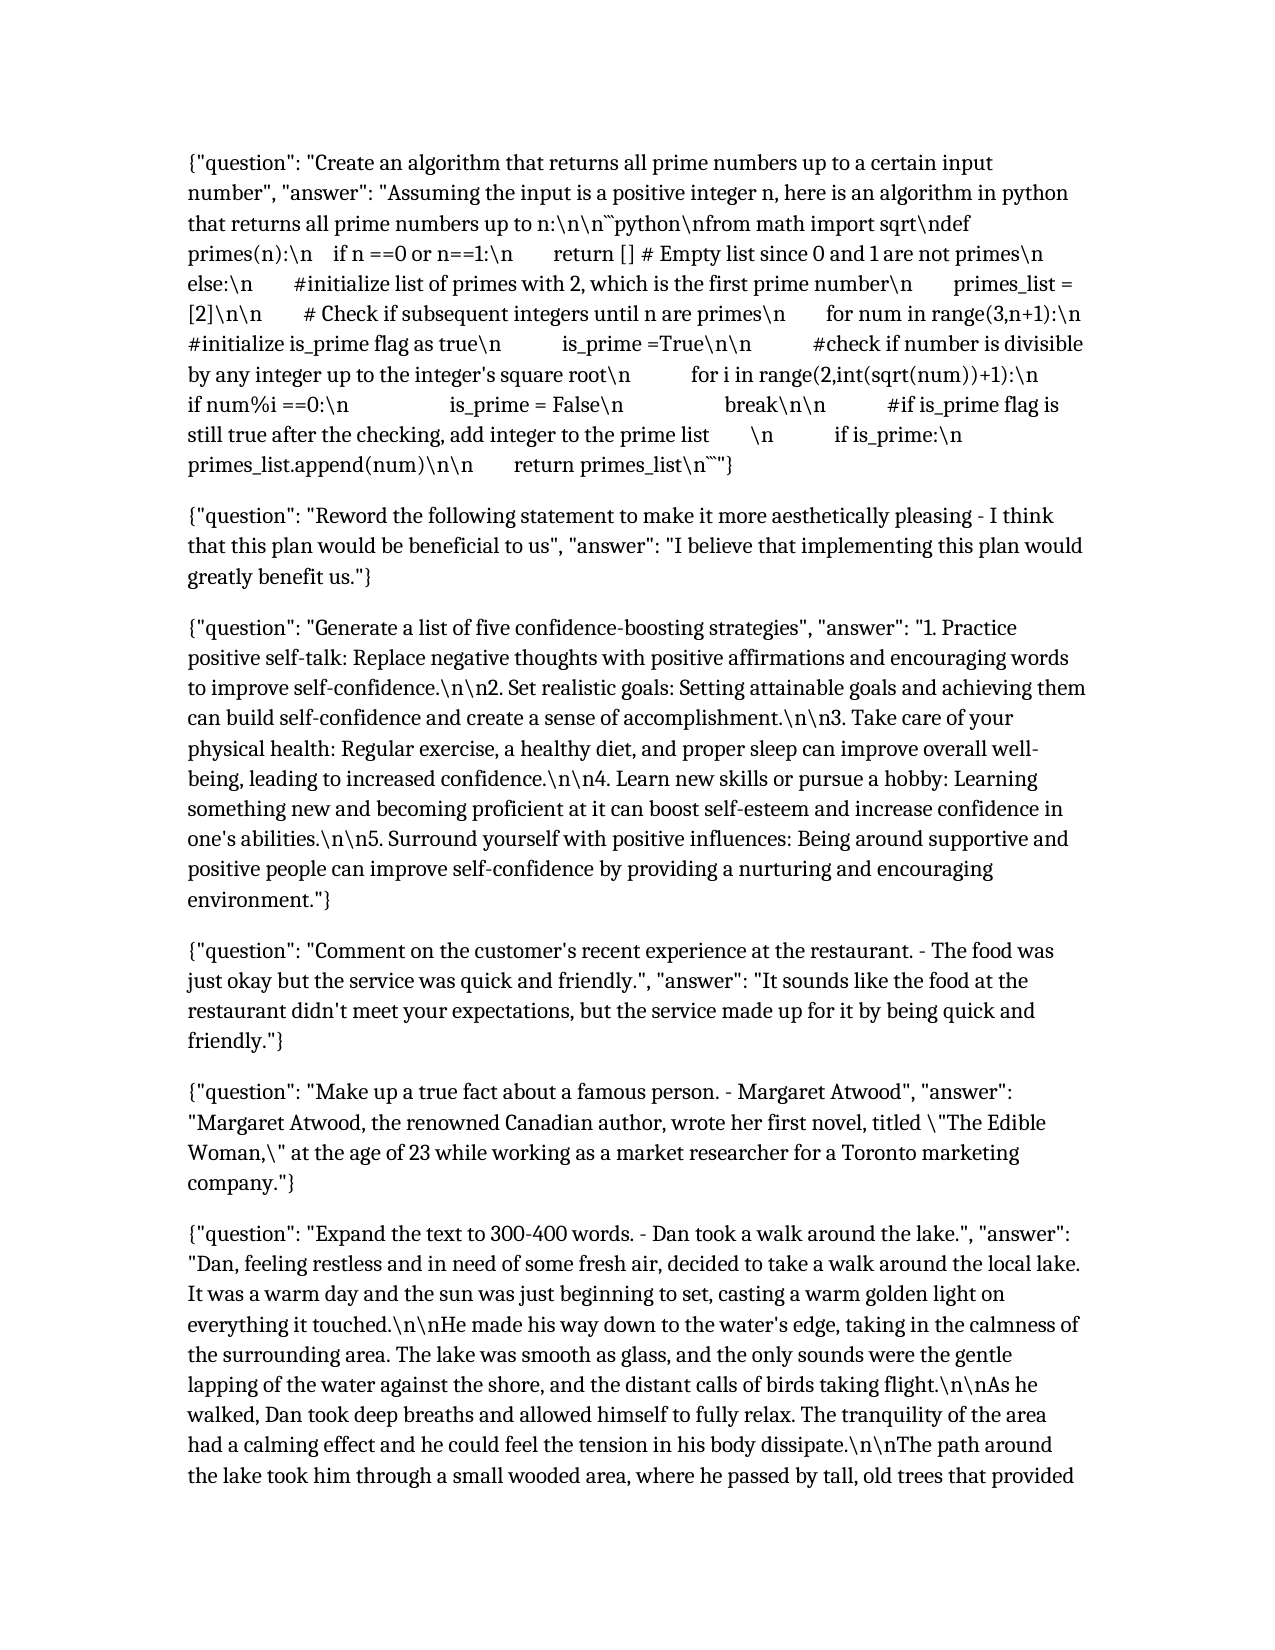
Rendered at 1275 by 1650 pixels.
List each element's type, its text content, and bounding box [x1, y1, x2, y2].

text {"question": "Comment on the customer's recent experience at the restaurant. - The food was just okay but the service was quick and friendly.", "answer": "It sounds like the food at the restaurant didn't meet your expectations, but the service made up for it by being quick and friendly."} [187, 937, 1087, 1054]
text {"question": "Create an algorithm that returns all prime numbers up to a certain input number", "answer": "Assuming the input is a positive integer n, here is an algorithm in python that returns all prime numbers up to n:\n\n```python\nfrom math import sqrt\ndef primes(n):\n if n ==0 or n==1:\n return [] # Empty list since 0 and 1 are not primes\n else:\n #initialize list of primes with 2, which is the first prime number\n primes_list = [2]\n\n # Check if subsequent integers until n are primes\n for num in range(3,n+1):\n #initialize is_prime flag as true\n is_prime =True\n\n #check if number is divisible by any integer up to the integer's square root\n for i in range(2,int(sqrt(num))+1):\n if num%i ==0:\n is_prime = False\n break\n\n #if is_prime flag is still true after the checking, add integer to the prime list \n if is_prime:\n primes_list.append(num)\n\n return primes_list\n```"} [187, 150, 1087, 478]
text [187, 1221, 1087, 1489]
text {"question": "Make up a true fact about a famous person. - Margaret Atwood", "answer": "Margaret Atwood, the renowned Canadian author, wrote her first novel, titled \"The Edible Woman,\" at the age of 23 while working as a market researcher for a Toronto marketing company."} [187, 1079, 1087, 1196]
text {"question": "Reword the following statement to make it more aesthetically pleasing - I think that this plan would be beneficial to us", "answer": "I believe that implementing this plan would greatly benefit us."} [187, 503, 1087, 590]
text {"question": "Generate a list of five confidence-boosting strategies", "answer": "1. Practice positive self-talk: Replace negative thoughts with positive affirmations and encouraging words to improve self-confidence.\n\n2. Set realistic goals: Setting attainable goals and achieving them can build self-confidence and create a sense of accomplishment.\n\n3. Take care of your physical health: Regular exercise, a healthy diet, and proper sleep can improve overall well-being, leading to increased confidence.\n\n4. Learn new skills or pursue a hobby: Learning something new and becoming proficient at it can boost self-esteem and increase confidence in one's abilities.\n\n5. Surround yourself with positive influences: Being around supportive and positive people can improve self-confidence by providing a nurturing and encouraging environment."} [187, 614, 1087, 913]
